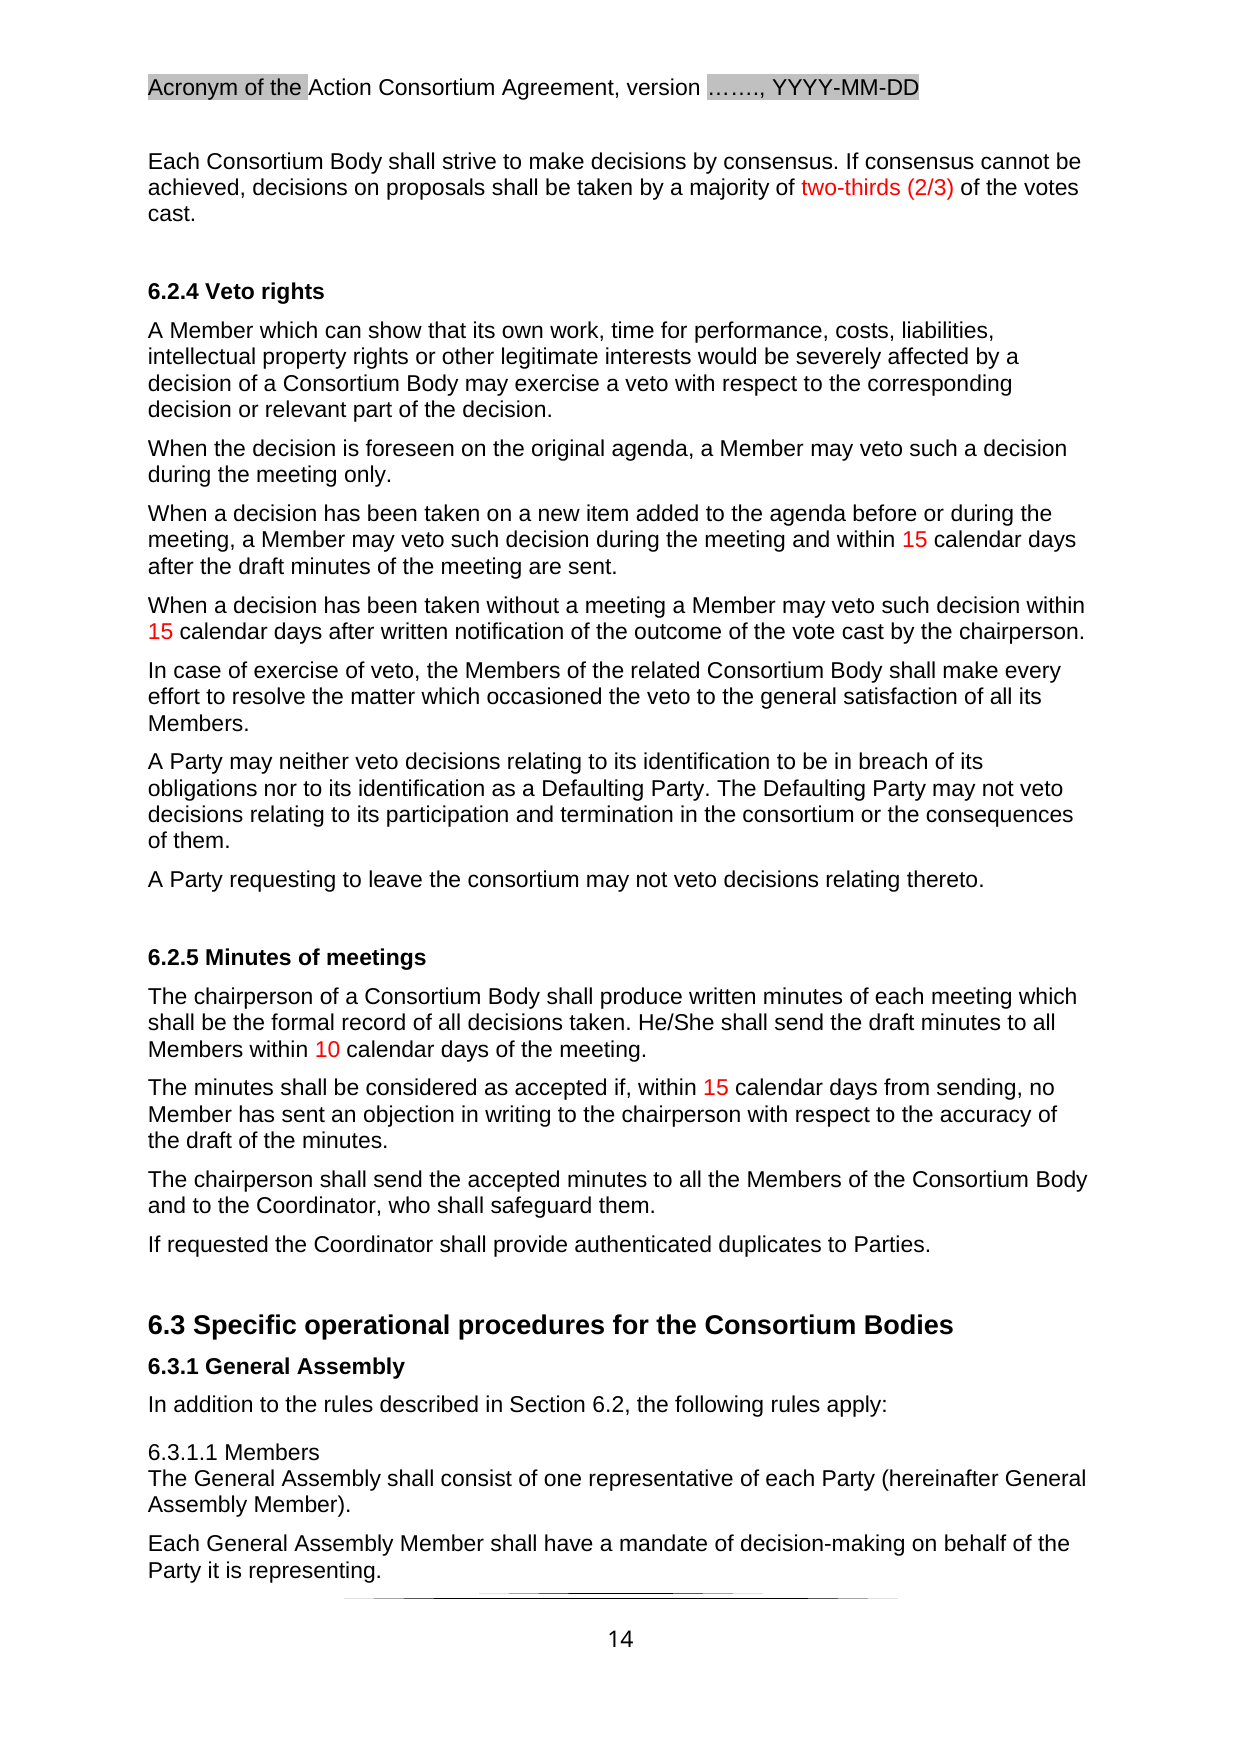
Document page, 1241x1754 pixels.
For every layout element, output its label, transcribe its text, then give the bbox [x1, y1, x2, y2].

subtitle 6.3 Specific operational procedures for the Consortium Bodies [148, 1309, 1093, 1340]
text The chairperson of a Consortium Body shall produce written minutes of each meeting which shall be the formal record of all decisions taken. He/She shall send the draft minutes to all Members within 10 calendar days of the meeting. [148, 983, 1093, 1062]
subtitle 6.2.5 Minutes of meetings [148, 944, 1093, 970]
subtitle 6.3.1 General Assembly [148, 1353, 1093, 1379]
text The General Assembly shall consist of one representative of each Party (hereinafter General Assembly Member). [148, 1465, 1093, 1518]
text The minutes shall be considered as accepted if, within 15 calendar days from sending, no Member has sent an objection in writing to the chairperson with respect to the accuracy of the draft of the minutes. [148, 1074, 1093, 1153]
text Each General Assembly Member shall have a mandate of decision-making on behalf of the Party it is representing. [148, 1530, 1093, 1583]
text Each Consortium Body shall strive to make decisions by consensus. If consensus cannot be achieved, decisions on proposals shall be taken by a majority of two-thirds (2/3) of the votes cast. [148, 148, 1093, 227]
subtitle 6.3.1.1 Members [148, 1439, 1093, 1465]
text A Party requesting to leave the consortium may not veto decisions relating thereto. [148, 866, 1093, 893]
text A Party may neither veto decisions relating to its identification to be in breach of its obligations nor to its identification as a Defaulting Party. The Defaulting Party may not veto decisions relating to its participation and termination in the consortium or the consequences of them. [148, 748, 1093, 854]
text In addition to the rules described in Section 6.2, the following rules apply: [148, 1391, 1093, 1418]
subtitle 6.2.4 Veto rights [148, 278, 1093, 304]
text A Member which can show that its own work, time for performance, costs, liabilities, intellectual property rights or other legitimate interests would be severely affected by a decision of a Consortium Body may exercise a veto with respect to the corresponding decision or relevant part of the decision. [148, 317, 1093, 422]
text In case of exercise of veto, the Members of the related Consortium Body shall make every effort to resolve the matter which occasioned the veto to the general satisfaction of all its Members. [148, 657, 1093, 736]
text When the decision is foreseen on the original agenda, a Member may veto such a decision during the meeting only. [148, 435, 1093, 487]
text If requested the Coordinator shall provide authenticated duplicates to Parties. [148, 1231, 1093, 1257]
text When a decision has been taken on a new item added to the agenda before or during the meeting, a Member may veto such decision during the meeting and within 15 calendar days after the draft minutes of the meeting are sent. [148, 500, 1093, 579]
text The chairperson shall send the accepted minutes to all the Members of the Consortium Body and to the Coordinator, who shall safeguard them. [148, 1166, 1093, 1219]
text When a decision has been taken without a meeting a Member may veto such decision within 15 calendar days after written notification of the outcome of the vote cast by the chairperson. [148, 592, 1093, 644]
